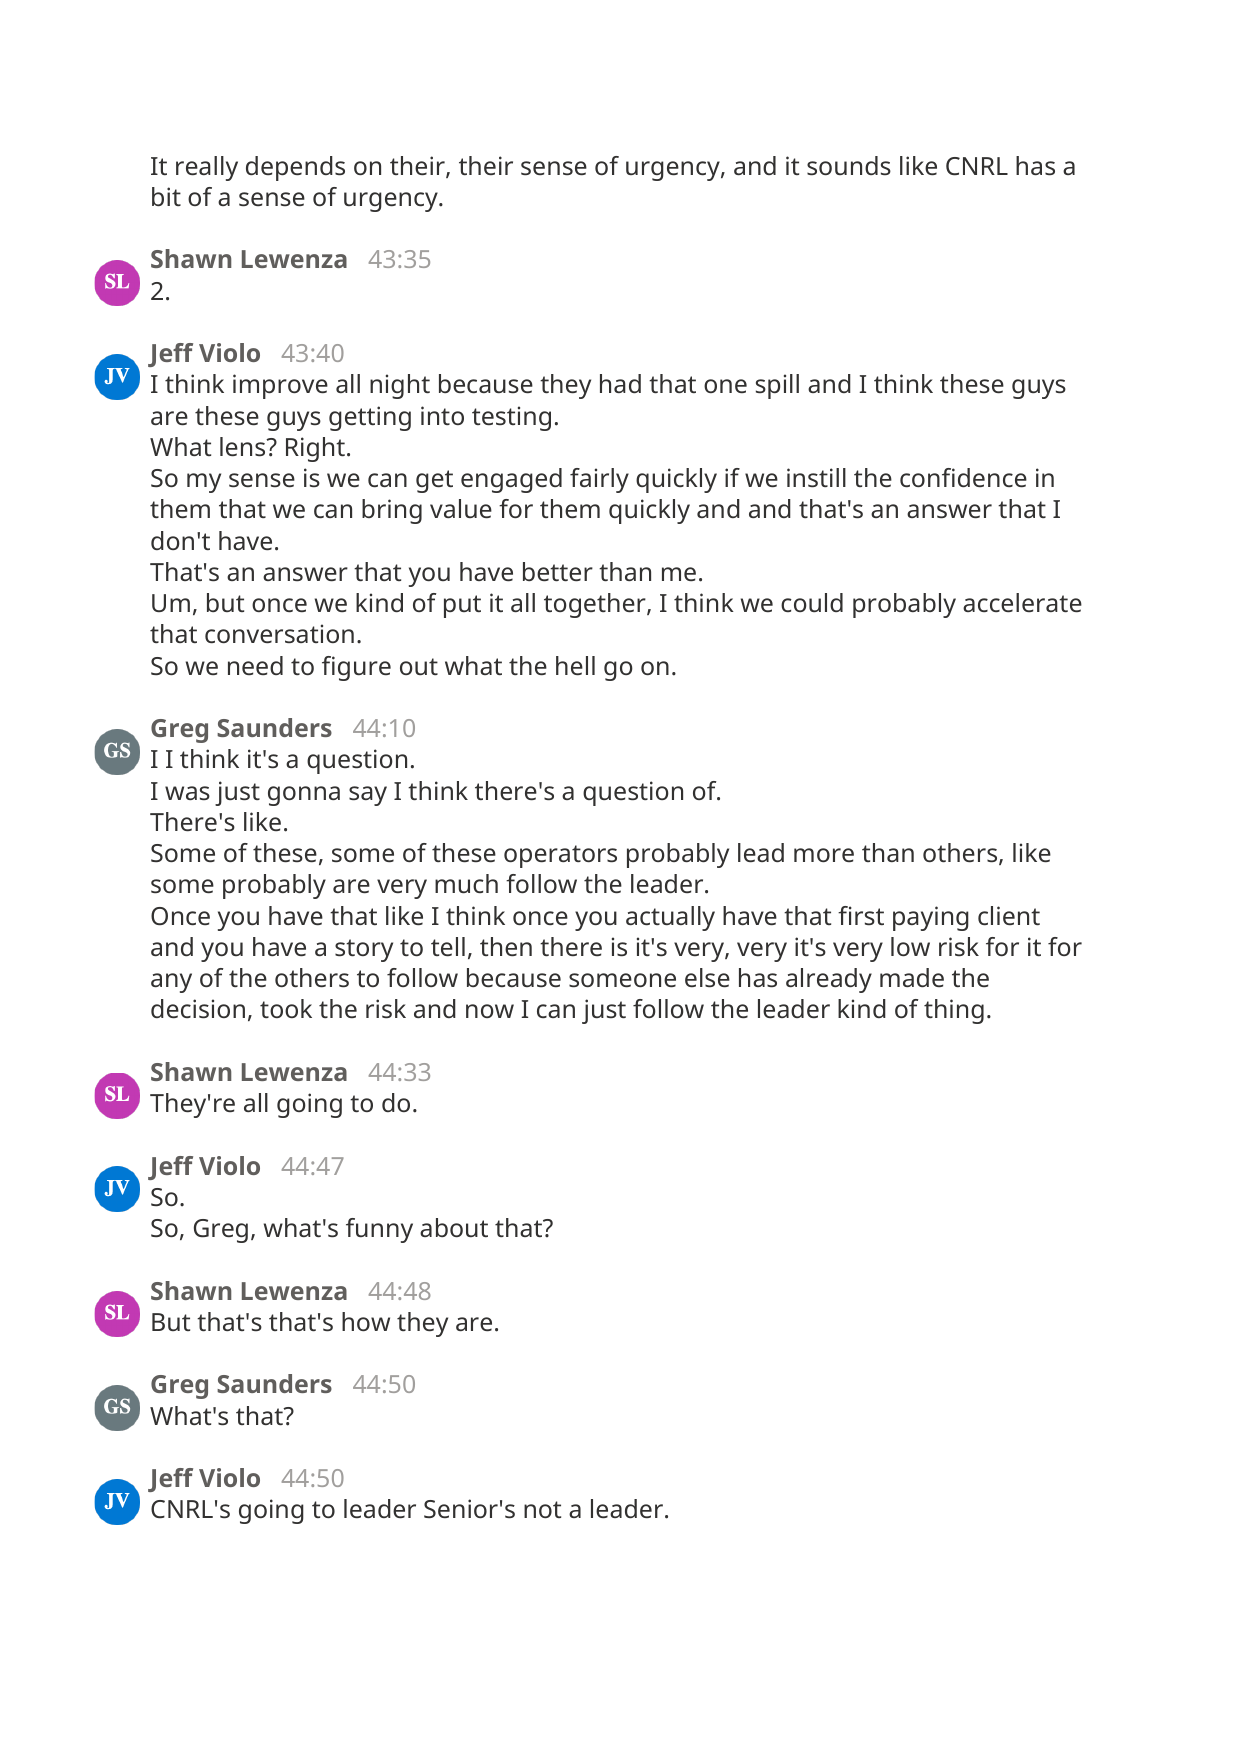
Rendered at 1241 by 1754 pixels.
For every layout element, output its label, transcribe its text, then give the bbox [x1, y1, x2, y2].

picture [94, 729, 140, 775]
text Shawn Lewenza 44:48 But that's that's how they are. [150, 1244, 1090, 1337]
text Jeff Violo 43:40 I think improve all night because they had that one spill and I think these guys are these guys getting into testing. What lens? Right. So my sense is we can get engaged fairly quickly if we instill the confidence in them that we can bring value for them quickly and and that's an answer that I don't have. That's an answer that you have better than me. Um, but once we kind of put it all together, I think we could probably accelerate that conversation. So we need to figure out what the hell go on. [150, 306, 1090, 681]
text Shawn Lewenza 44:33 They're all going to do. [150, 1025, 1090, 1119]
picture [94, 1479, 140, 1525]
picture [94, 1073, 140, 1119]
text Jeff Violo 44:47 So. So, Greg, what's funny about that? [150, 1119, 1090, 1244]
picture [94, 354, 140, 400]
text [150, 150, 1090, 212]
picture [94, 260, 140, 306]
text Jeff Violo 44:50 CNRL's going to leader Senior's not a leader. [150, 1431, 1090, 1525]
picture [94, 1291, 140, 1337]
picture [94, 1166, 140, 1212]
text Greg Saunders 44:10 I I think it's a question. I was just gonna say I think there's a question of. There's like. Some of these, some of these operators probably lead more than others, like some probably are very much follow the leader. Once you have that like I think once you actually have that first paying client and you have a story to tell, then there is it's very, very it's very low risk for it for any of the others to follow because someone else has already made the decision, took the risk and now I can just follow the leader kind of thing. [150, 681, 1090, 1025]
picture [94, 1385, 140, 1431]
text Shawn Lewenza 43:35 2. [150, 212, 1090, 306]
text Greg Saunders 44:50 What's that? [150, 1337, 1090, 1431]
